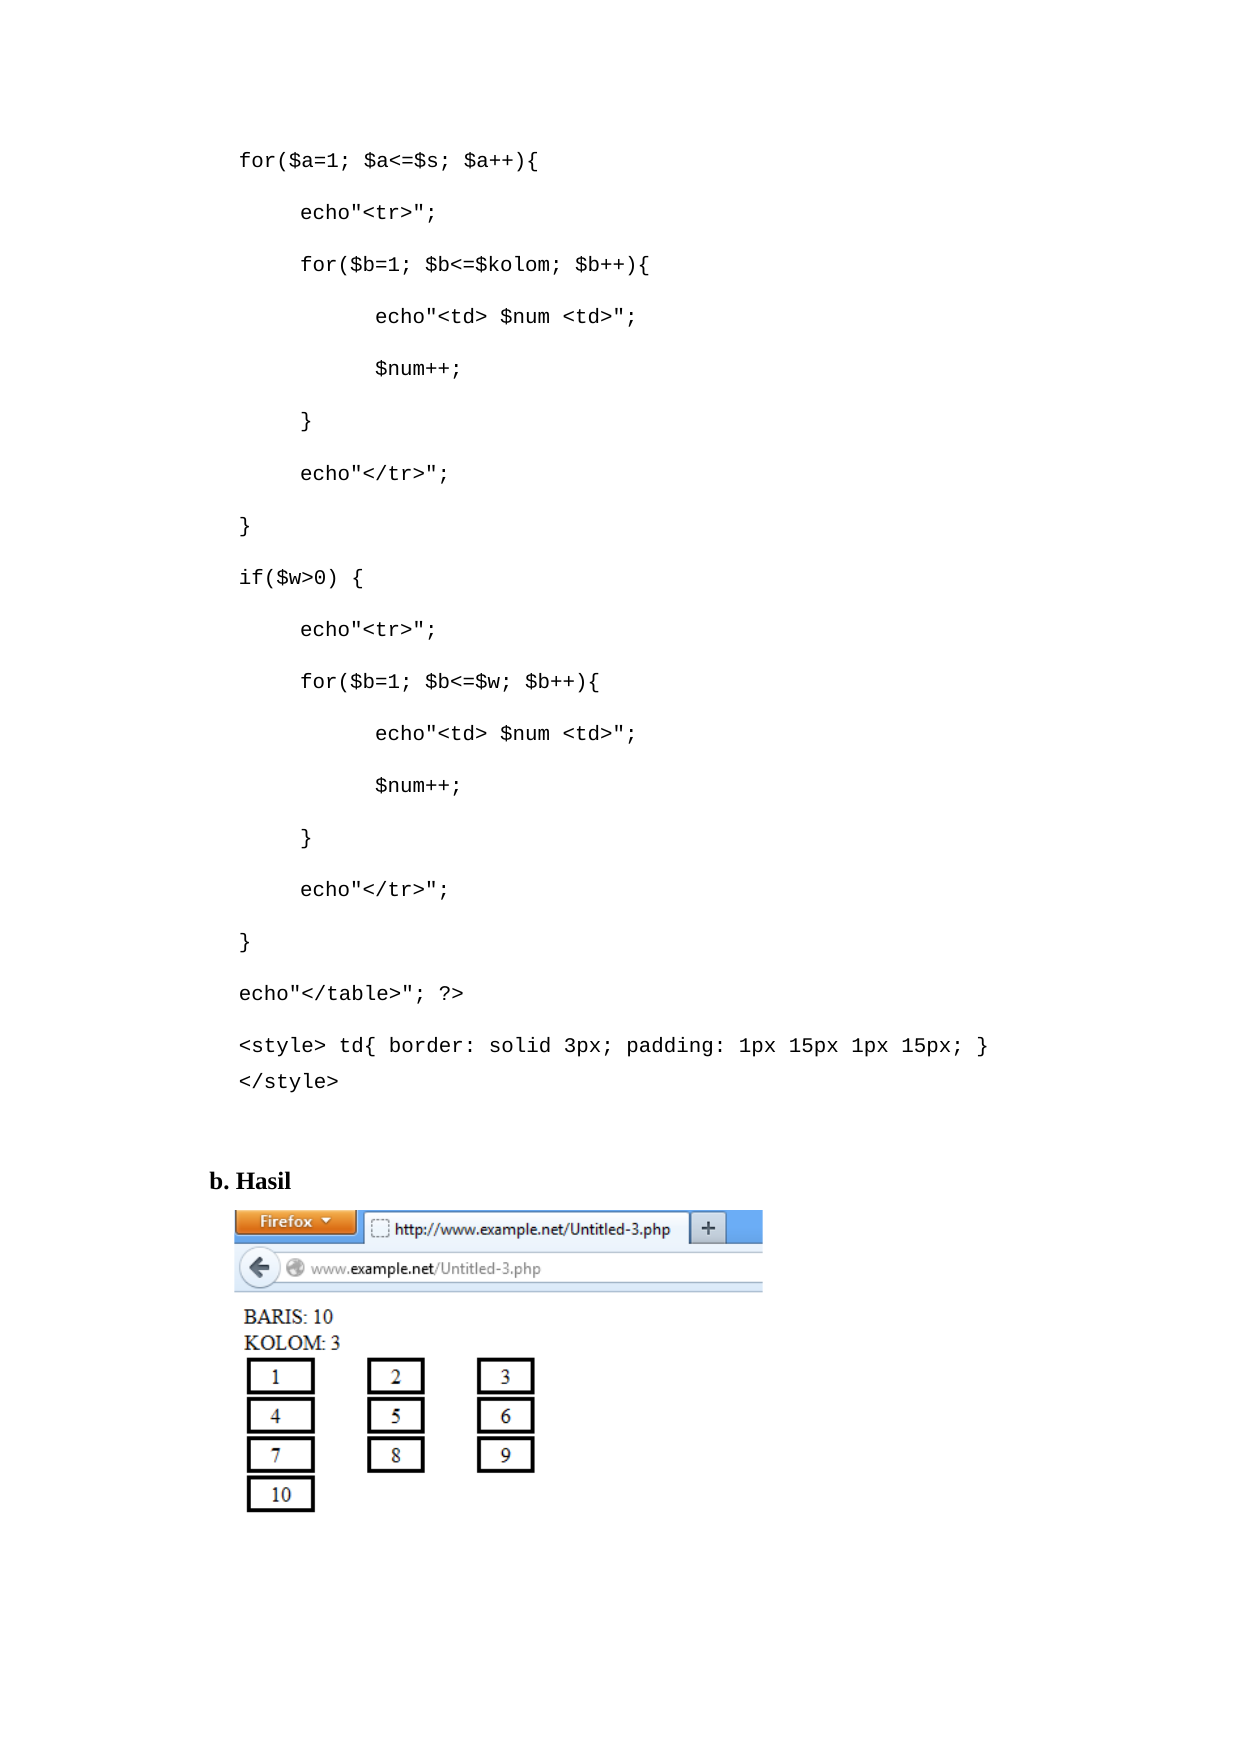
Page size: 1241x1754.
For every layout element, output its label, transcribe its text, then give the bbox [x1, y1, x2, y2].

text echo"<td> $num <td>"; [239, 723, 1090, 747]
text if($w>0) { [239, 567, 1090, 590]
text echo"</table>"; ?> [239, 983, 1090, 1007]
text $num++; [239, 358, 1090, 382]
text <style> td{ border: solid 3px; padding: 1px 15px 1px 15px; } </style> [239, 1035, 1090, 1094]
text for($b=1; $b<=$kolom; $b++){ [239, 254, 1090, 278]
text echo"<tr>"; [239, 619, 1090, 642]
text echo"<td> $num <td>"; [239, 306, 1090, 330]
text $num++; [239, 775, 1090, 799]
text b. Hasil [209, 1166, 1090, 1195]
text echo"</tr>"; [239, 462, 1090, 486]
text } [239, 827, 1090, 851]
text } [239, 931, 1090, 955]
text echo"<tr>"; [239, 202, 1090, 226]
text for($b=1; $b<=$w; $b++){ [239, 671, 1090, 694]
text echo"</tr>"; [239, 879, 1090, 903]
text } [239, 514, 1090, 538]
picture [234, 1210, 763, 1543]
text } [239, 410, 1090, 434]
text for($a=1; $a<=$s; $a++){ [239, 150, 1090, 174]
